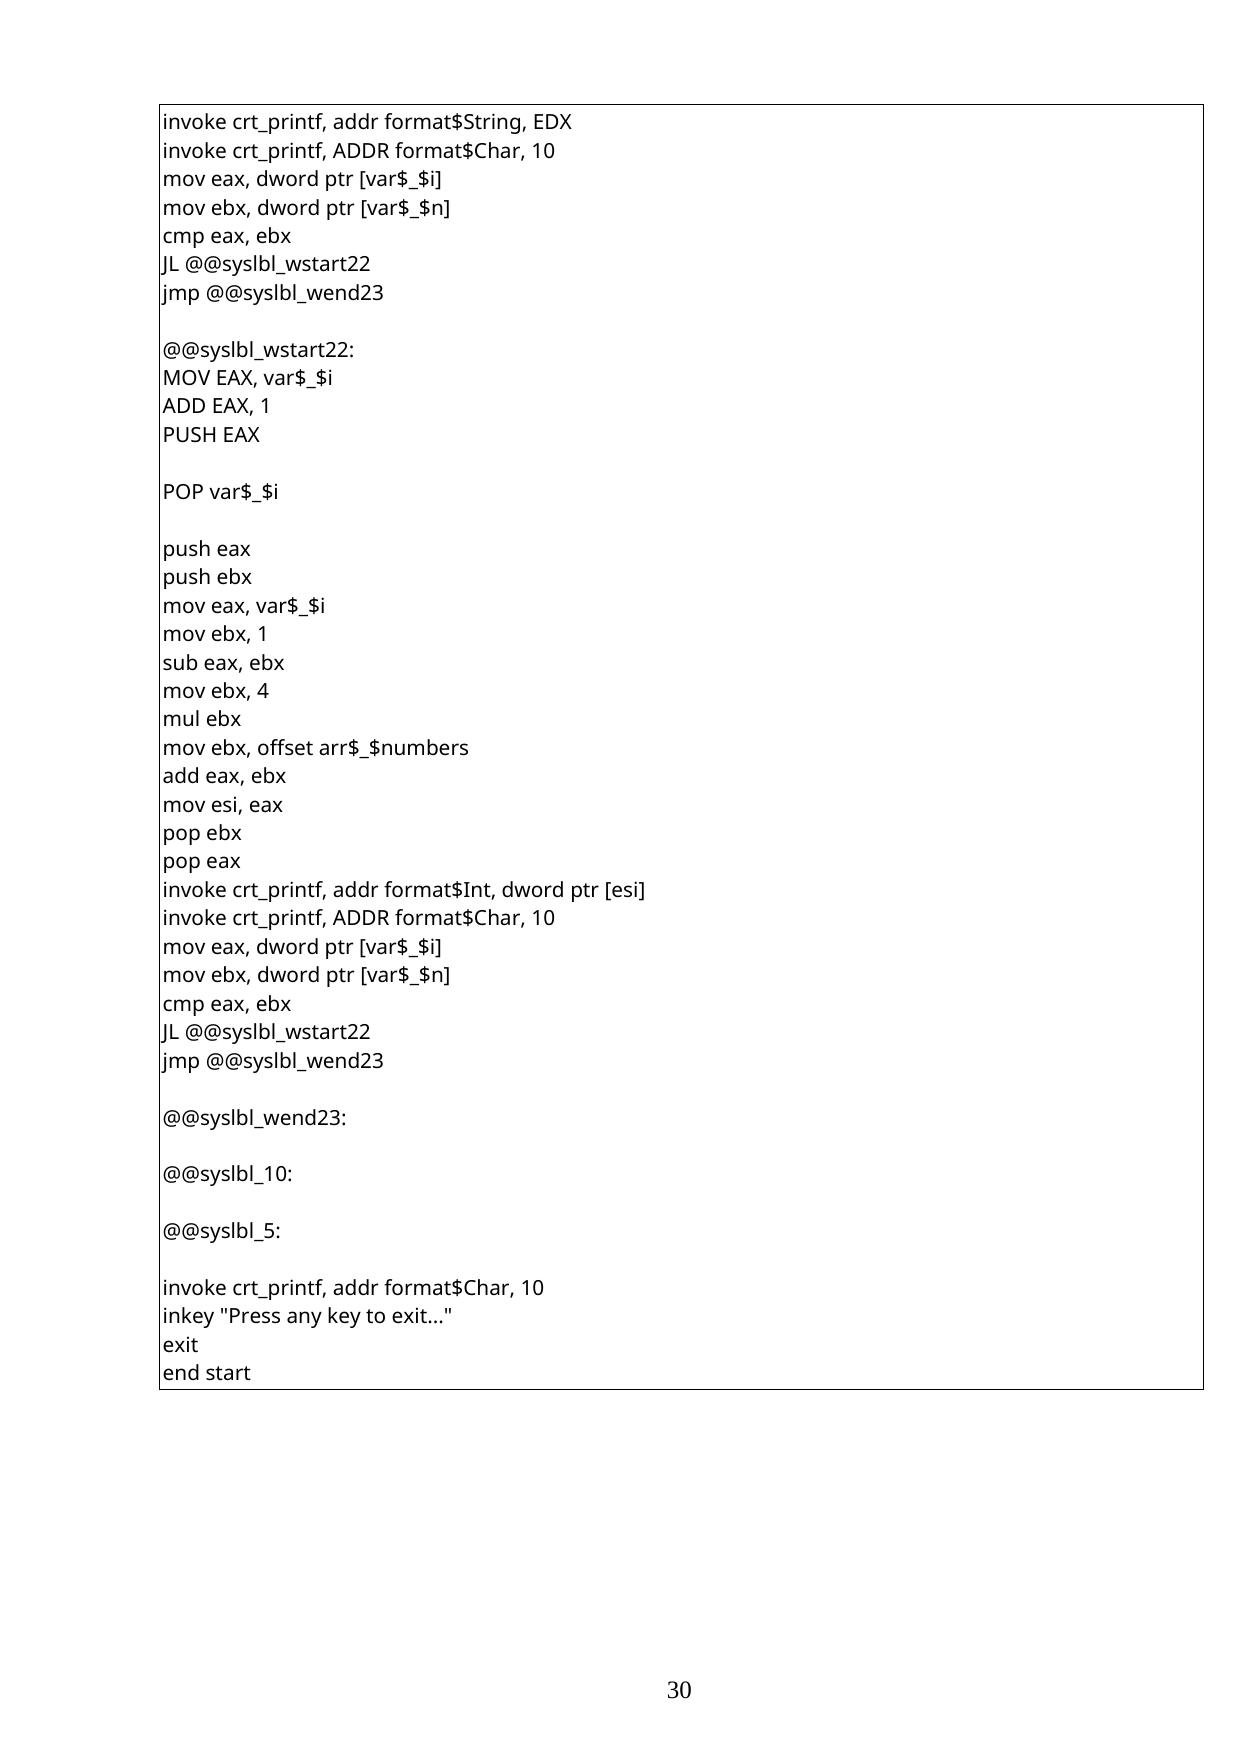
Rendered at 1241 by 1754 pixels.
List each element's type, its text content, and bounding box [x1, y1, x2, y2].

text invoke crt_printf, addr format$Char, 10 [162, 1273, 1201, 1302]
text @@syslbl_10: [162, 1159, 1201, 1188]
text mov eax, dword ptr [var$_$i] [162, 164, 1201, 193]
text mov esi, eax [162, 790, 1201, 818]
text add eax, ebx [162, 761, 1201, 790]
text @@syslbl_5: [162, 1216, 1201, 1245]
text invoke crt_printf, ADDR format$Char, 10 [162, 903, 1201, 932]
text PUSH EAX [162, 420, 1201, 448]
text pop ebx [162, 818, 1201, 847]
text mul ebx [162, 704, 1201, 733]
text mov ebx, offset arr$_$numbers [162, 733, 1201, 761]
text mov ebx, dword ptr [var$_$n] [162, 960, 1201, 989]
text exit [162, 1330, 1201, 1355]
text POP var$_$i [162, 477, 1201, 505]
text inkey "Press any key to exit..." [162, 1302, 1201, 1330]
text jmp @@syslbl_wend23 [162, 278, 1201, 306]
text mov eax, var$_$i [162, 591, 1201, 619]
text push eax [162, 534, 1201, 562]
text mov ebx, dword ptr [var$_$n] [162, 193, 1201, 221]
text sub eax, ebx [162, 648, 1201, 676]
text push ebx [162, 562, 1201, 591]
text cmp eax, ebx [162, 221, 1201, 249]
text @@syslbl_wstart22: [162, 335, 1201, 363]
text JL @@syslbl_wstart22 [162, 1017, 1201, 1046]
text MOV EAX, var$_$i [162, 363, 1201, 392]
text cmp eax, ebx [162, 989, 1201, 1017]
text mov ebx, 4 [162, 676, 1201, 704]
text invoke crt_printf, addr format$Int, dword ptr [esi] [162, 875, 1201, 903]
text JL @@syslbl_wstart22 [162, 249, 1201, 278]
text invoke crt_printf, ADDR format$Char, 10 [162, 136, 1201, 164]
text pop eax [162, 847, 1201, 875]
text invoke crt_printf, addr format$String, EDX [160, 105, 1203, 136]
text mov ebx, 1 [162, 619, 1201, 648]
text mov eax, dword ptr [var$_$i] [162, 932, 1201, 960]
text ADD EAX, 1 [162, 392, 1201, 420]
text @@syslbl_wend23: [162, 1103, 1201, 1131]
text end start [160, 1355, 1203, 1389]
text jmp @@syslbl_wend23 [162, 1046, 1201, 1074]
